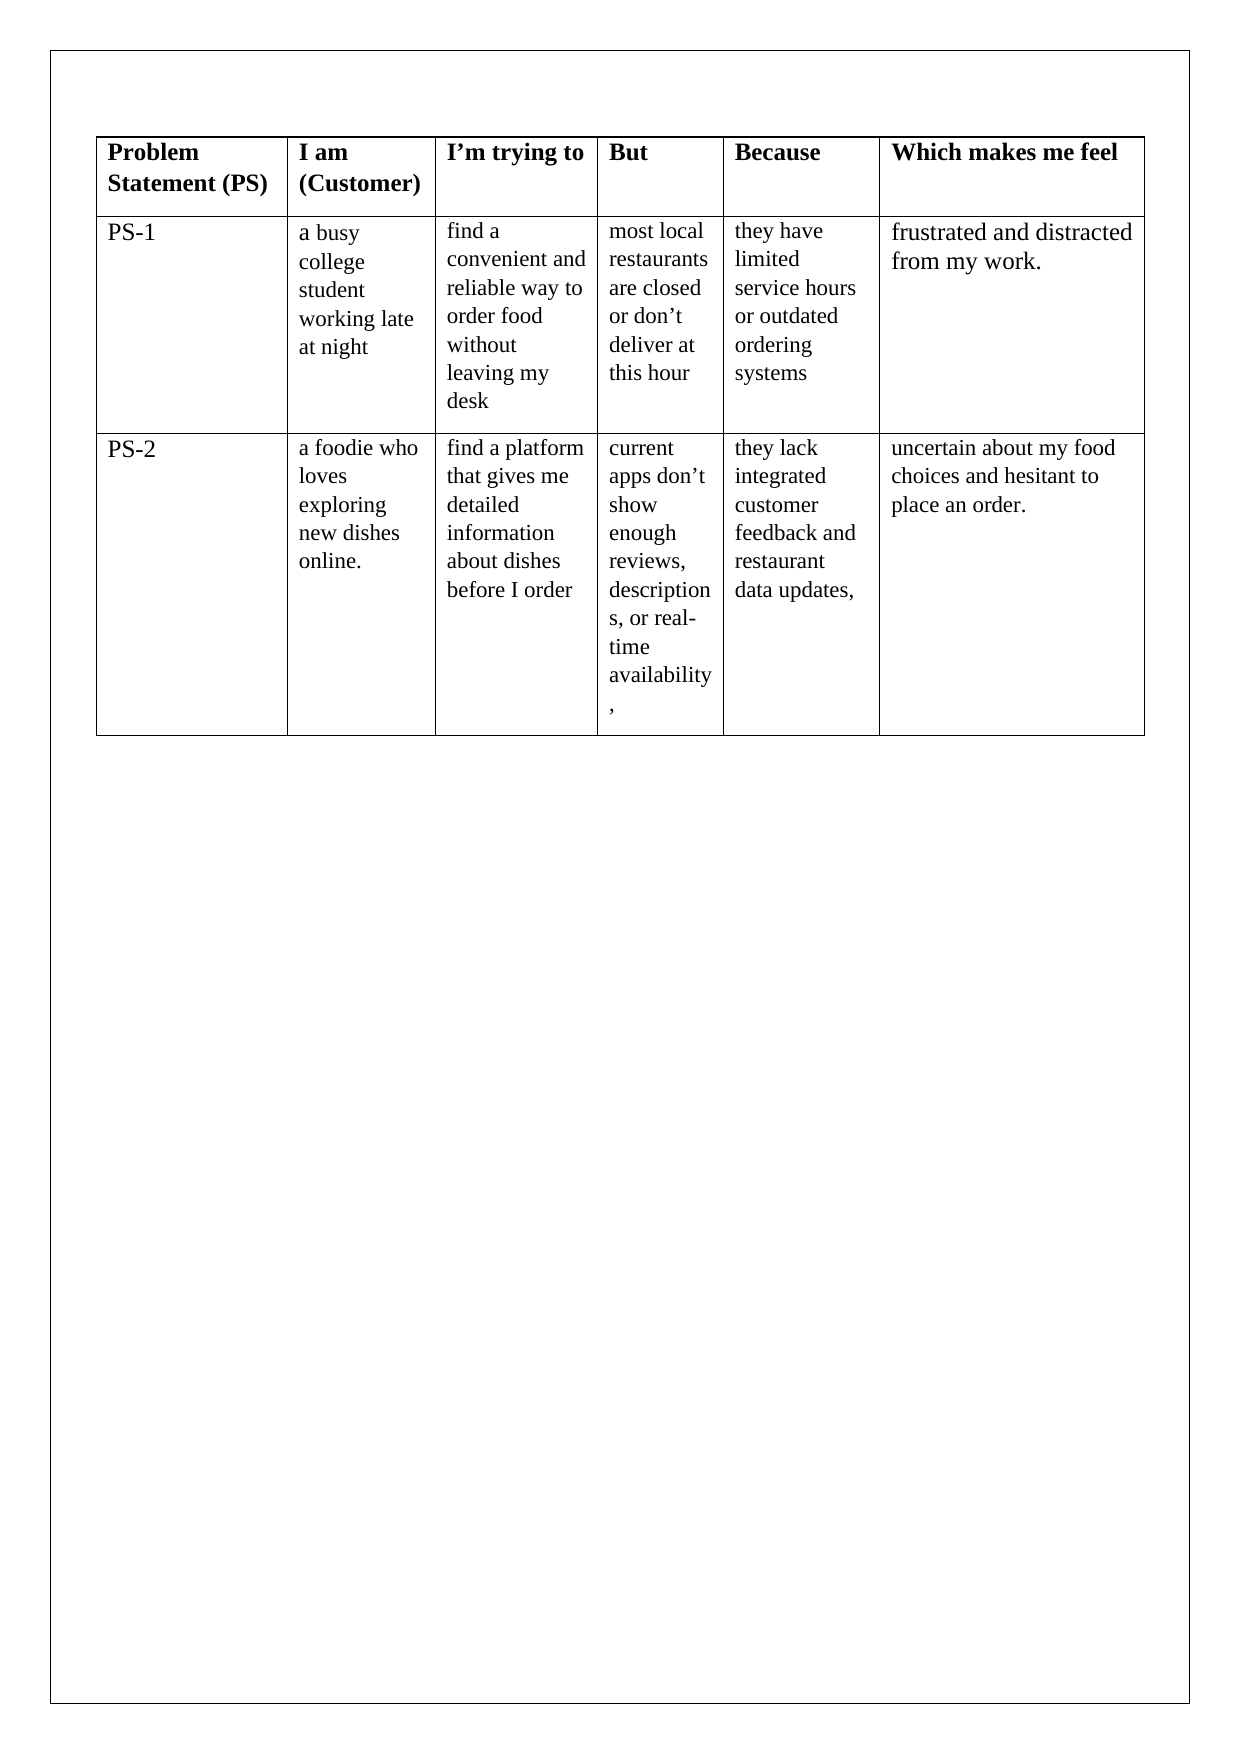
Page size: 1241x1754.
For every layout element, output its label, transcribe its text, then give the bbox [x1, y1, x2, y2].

table_cell most local restaurants are closed or don’t deliver at this hour [598, 217, 723, 433]
table_cell a foodie who loves exploring new dishes online. [288, 434, 435, 735]
table_cell a busy college student working late at night [288, 217, 435, 433]
table_header I’m trying to [436, 138, 597, 216]
table_cell they lack integrated customer feedback and restaurant data updates, [724, 434, 879, 735]
table_header Because [724, 138, 879, 216]
table_header But [598, 138, 723, 216]
table_cell find a convenient and reliable way to order food without leaving my desk [436, 217, 597, 433]
table_cell PS-2 [97, 434, 287, 735]
table_cell they have limited service hours or outdated ordering systems [724, 217, 879, 433]
table_cell current apps don’t show enough reviews, descriptions, or real-time availability, [598, 434, 723, 735]
table_header Problem Statement (PS) [97, 138, 287, 216]
table_header I am (Customer) [288, 138, 435, 216]
table_cell frustrated and distracted from my work. [880, 217, 1144, 433]
table_header Which makes me feel [880, 138, 1144, 216]
table_cell uncertain about my food choices and hesitant to place an order. [880, 434, 1144, 735]
table_cell find a platform that gives me detailed information about dishes before I order [436, 434, 597, 735]
table_cell PS-1 [97, 217, 287, 433]
